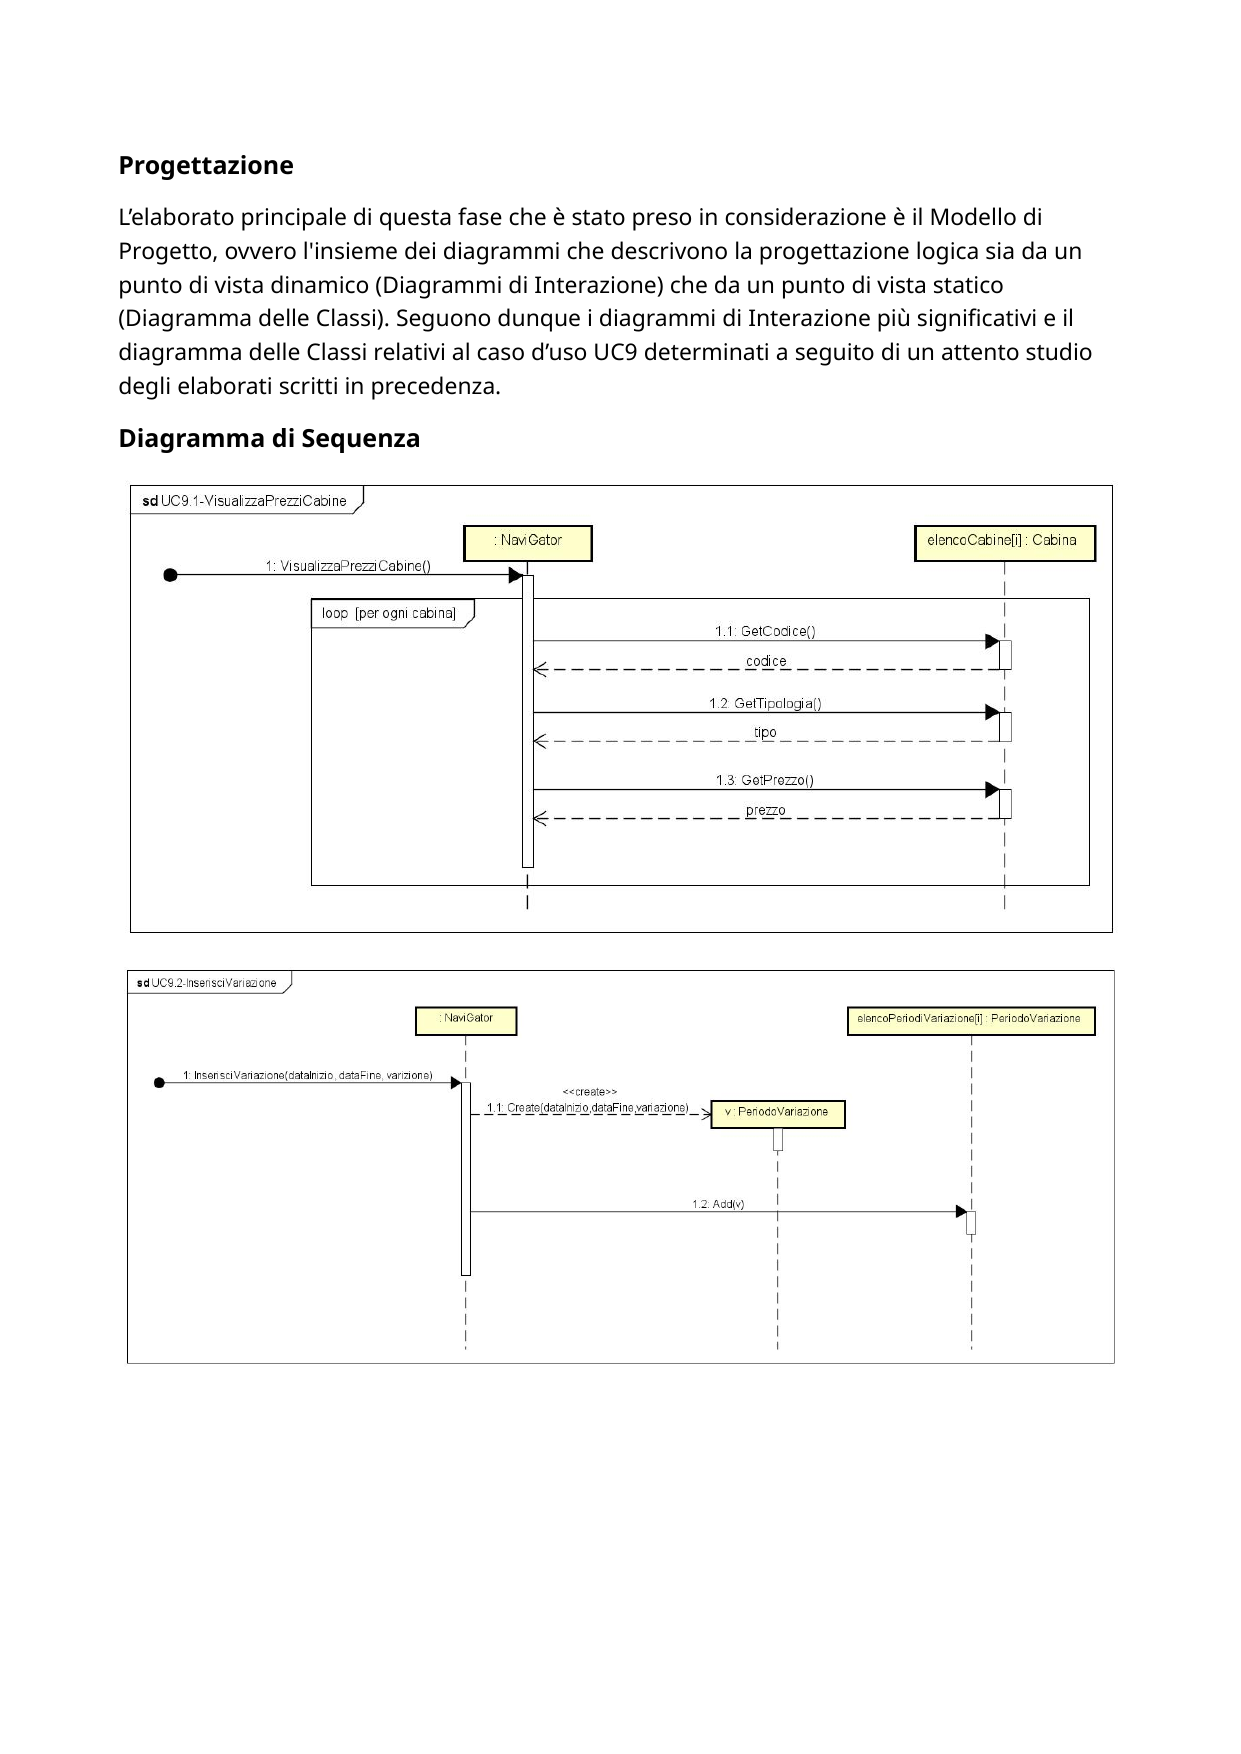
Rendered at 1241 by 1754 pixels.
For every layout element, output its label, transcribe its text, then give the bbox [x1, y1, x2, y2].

text Progettazione [118, 148, 1122, 182]
text L’elaborato principale di questa fase che è stato preso in considerazione è il Modello di Progetto, ovvero l'insieme dei diagrammi che descrivono la progettazione logica sia da un punto di vista dinamico (Diagrammi di Interazione) che da un punto di vista statico (Diagramma delle Classi). Seguono dunque i diagrammi di Interazione più significativi e il diagramma delle Classi relativi al caso d’uso UC9 determinati a seguito di un attento studio degli elaborati scritti in precedenza. [118, 201, 1122, 401]
text Diagramma di Sequenza [118, 420, 1122, 454]
picture [118, 473, 1123, 943]
picture [118, 961, 1123, 1372]
